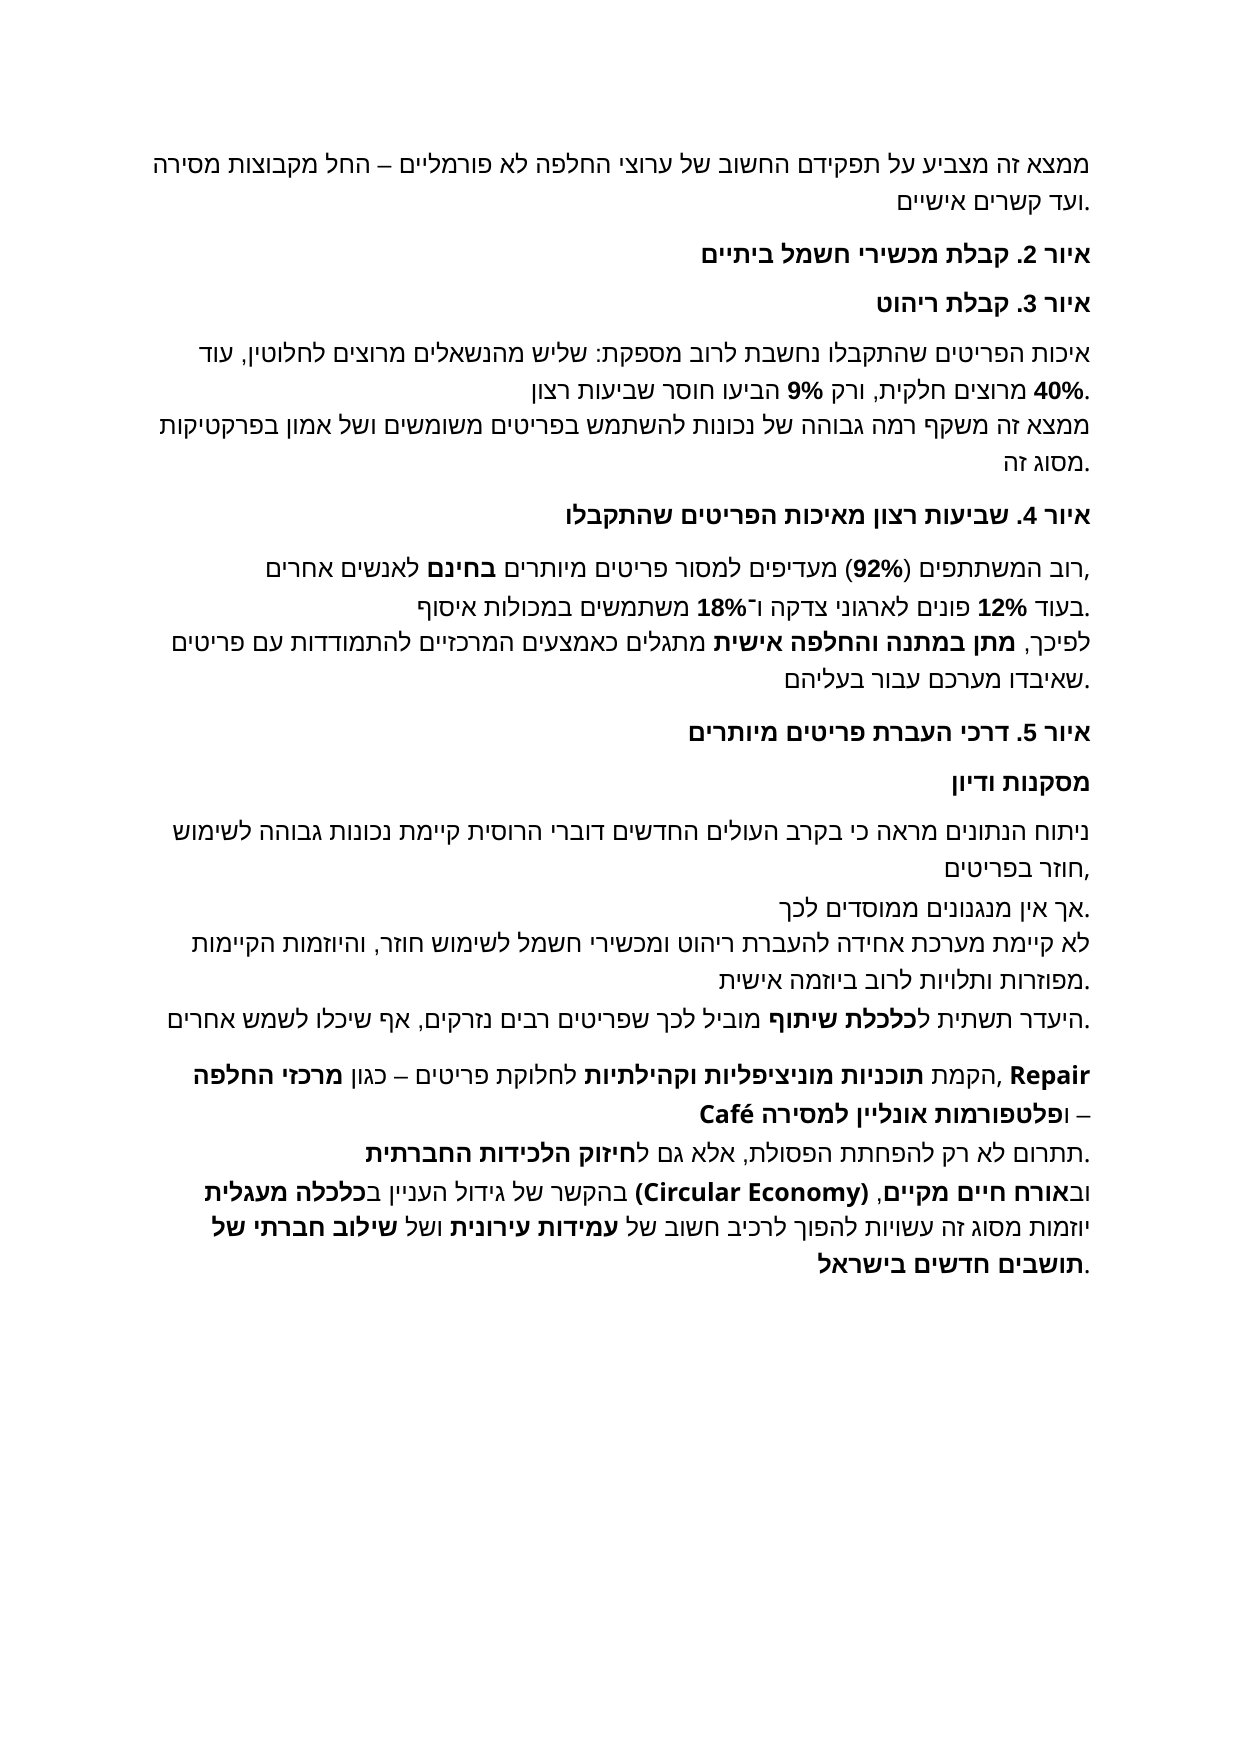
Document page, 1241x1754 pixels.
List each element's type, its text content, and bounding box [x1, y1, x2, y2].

text איור 4. שביעות רצון מאיכות הפריטים שהתקבלו [150, 501, 1090, 530]
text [150, 150, 1090, 218]
text ניתוח הנתונים מראה כי בקרב העולים החדשים דוברי הרוסית קיימת נכונות גבוהה לשימוש חוזר בפריטים, אך אין מנגנונים ממוסדים לכך. לא קיימת מערכת אחידה להעברת ריהוט ומכשירי חשמל לשימוש חוזר, והיוזמות הקיימות מפוזרות ותלויות לרוב ביוזמה אישית. היעדר תשתית לכלכלת שיתוף מוביל לכך שפריטים רבים נזרקים, אף שיכלו לשמש אחרים. [150, 817, 1090, 1036]
text איכות הפריטים שהתקבלו נחשבת לרוב מספקת: שליש מהנשאלים מרוצים לחלוטין, עוד 40% מרוצים חלקית, ורק 9% הביעו חוסר שביעות רצון. ממצא זה משקף רמה גבוהה של נכונות להשתמש בפריטים משומשים ושל אמון בפרקטיקות מסוג זה. [150, 339, 1090, 479]
text רוב המשתתפים (92%) מעדיפים למסור פריטים מיותרים בחינם לאנשים אחרים, בעוד 12% פונים לארגוני צדקה ו־18% משתמשים במכולות איסוף. לפיכך, מתן במתנה והחלפה אישית מתגלים כאמצעים המרכזיים להתמודדות עם פריטים שאיבדו מערכם עבור בעליהם. [150, 551, 1090, 696]
text איור 5. דרכי העברת פריטים מיותרים [150, 718, 1090, 747]
text הקמת תוכניות מוניציפליות וקהילתיות לחלוקת פריטים – כגון מרכזי החלפה, Repair Café ופלטפורמות אונליין למסירה – תתרום לא רק להפחתת הפסולת, אלא גם לחיזוק הלכידות החברתית. בהקשר של גידול העניין בכלכלה מעגלית (Circular Economy) ובאורח חיים מקיים, יוזמות מסוג זה עשויות להפוך לרכיב חשוב של עמידות עירונית ושל שילוב חברתי של תושבים חדשים בישראל. [150, 1057, 1090, 1281]
text איור 2. קבלת מכשירי חשמל ביתיים [150, 240, 1090, 268]
text איור 3. קבלת ריהוט [150, 289, 1090, 318]
text מסקנות ודיון [150, 767, 1090, 796]
